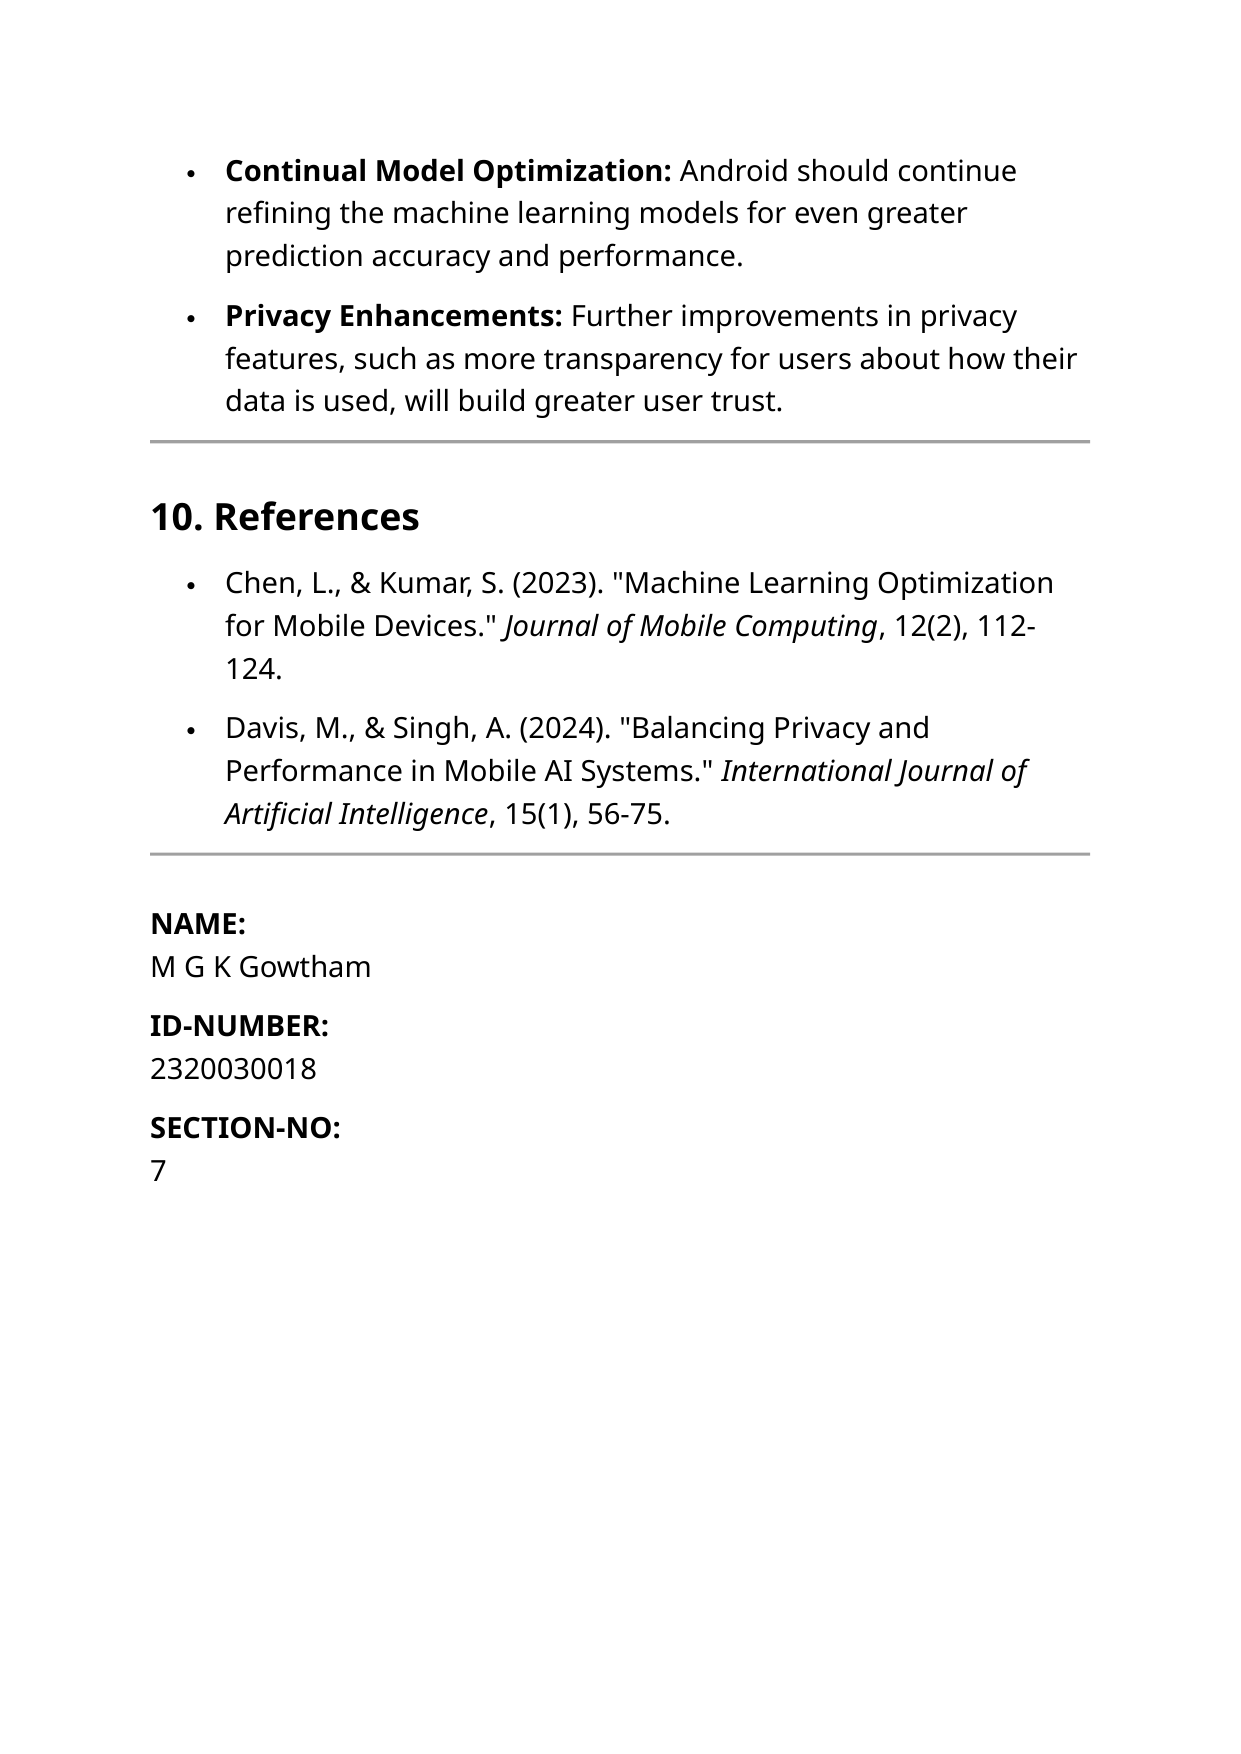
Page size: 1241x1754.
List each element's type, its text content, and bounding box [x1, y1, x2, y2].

list Davis, M., & Singh, A. (2024). "Balancing Privacy and Performance in Mobile AI Systems." International Journal of Artificial Intelligence, 15(1), 56-75. [187, 707, 1090, 833]
text 10. References [150, 491, 1090, 542]
text NAME: M G K Gowtham [150, 903, 1090, 986]
list Continual Model Optimization: Android should continue refining the machine learning models for even greater prediction accuracy and performance. [187, 150, 1090, 275]
list Chen, L., & Kumar, S. (2023). "Machine Learning Optimization for Mobile Devices." Journal of Mobile Computing, 12(2), 112-124. [187, 562, 1090, 688]
text ID-NUMBER: 2320030018 [150, 1005, 1090, 1088]
text SECTION-NO: 7 [150, 1108, 1090, 1190]
list Privacy Enhancements: Further improvements in privacy features, such as more transparency for users about how their data is used, will build greater user trust. [187, 295, 1090, 420]
